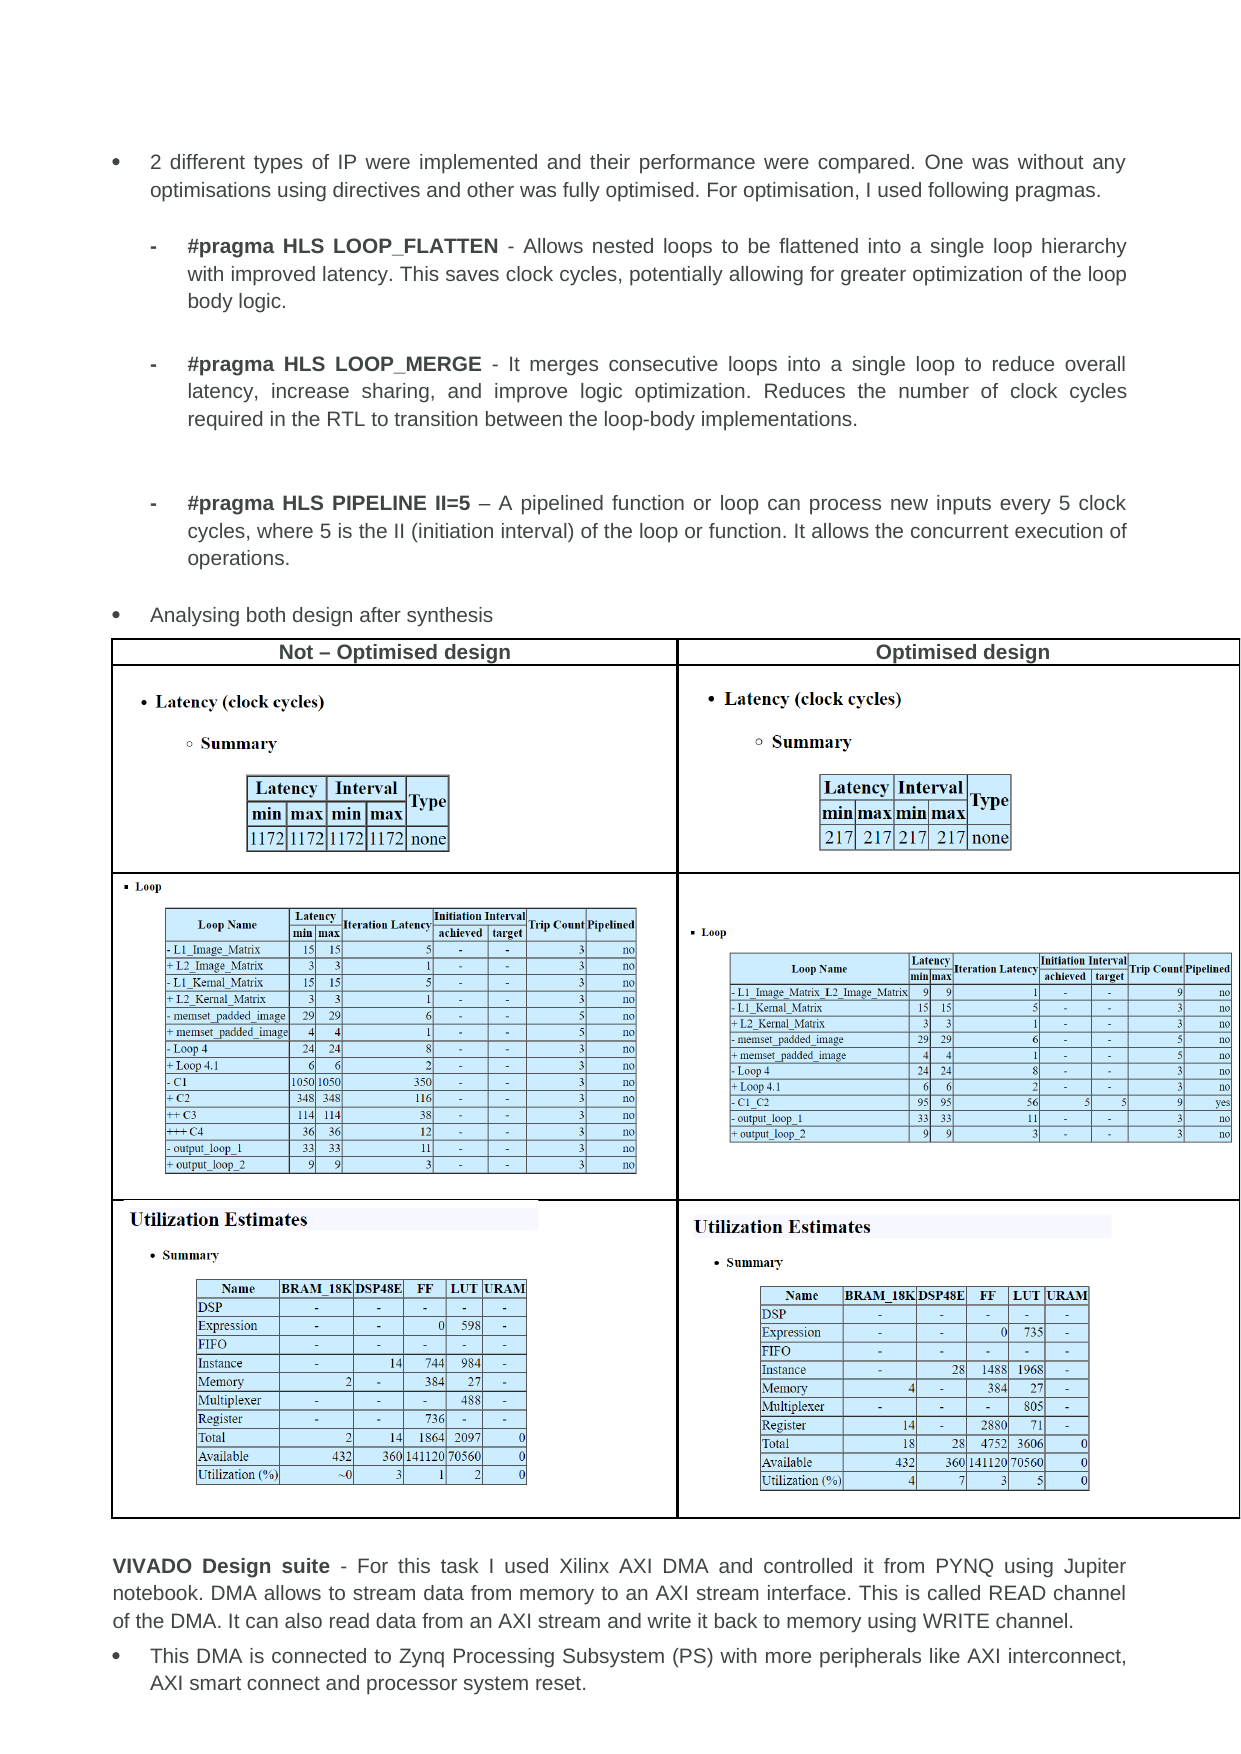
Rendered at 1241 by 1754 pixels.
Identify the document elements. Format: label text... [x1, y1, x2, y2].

table_cell [679, 666, 1239, 872]
table_header Optimised design [679, 640, 1239, 664]
picture [123, 874, 639, 1180]
picture [123, 685, 504, 853]
table_cell [113, 666, 676, 872]
table_header Not – Optimised design [113, 640, 676, 664]
list Analysing both design after synthesis [112, 603, 1128, 627]
list #pragma HLS PIPELINE II=5 – A pipelined function or loop can process new inputs every 5 clock cycles, where 5 is the II (initiation interval) of the loop or function. It allows the concurrent execution of operations. [150, 491, 1128, 570]
list #pragma HLS LOOP_FLATTEN - Allows nested loops to be flattened into a single loop hierarchy with improved latency. This saves clock cycles, potentially allowing for greater optimization of the loop body logic. [150, 234, 1128, 313]
picture [123, 1200, 539, 1498]
table_cell [679, 1201, 1239, 1517]
picture [688, 922, 1235, 1151]
picture [688, 686, 1033, 852]
text VIVADO Design suite - For this task I used Xilinx AXI DMA and controlled it from PYNQ using Jupiter notebook. DMA allows to stream data from memory to an AXI stream interface. This is called READ channel of the DMA. It can also read data from an AXI stream and write it back to memory using WRITE channel. [112, 1554, 1128, 1633]
table_cell [113, 1201, 676, 1517]
table_cell [113, 874, 676, 1198]
list This DMA is connected to Zynq Processing Subsystem (PS) with more peripherals like AXI interconnect, AXI smart connect and processor system reset. [112, 1644, 1128, 1695]
picture [688, 1215, 1112, 1502]
table_cell [679, 874, 1239, 1198]
list #pragma HLS LOOP_MERGE - It merges consecutive loops into a single loop to reduce overall latency, increase sharing, and improve logic optimization. Reduces the number of clock cycles required in the RTL to transition between the loop-body implementations. [150, 352, 1128, 431]
